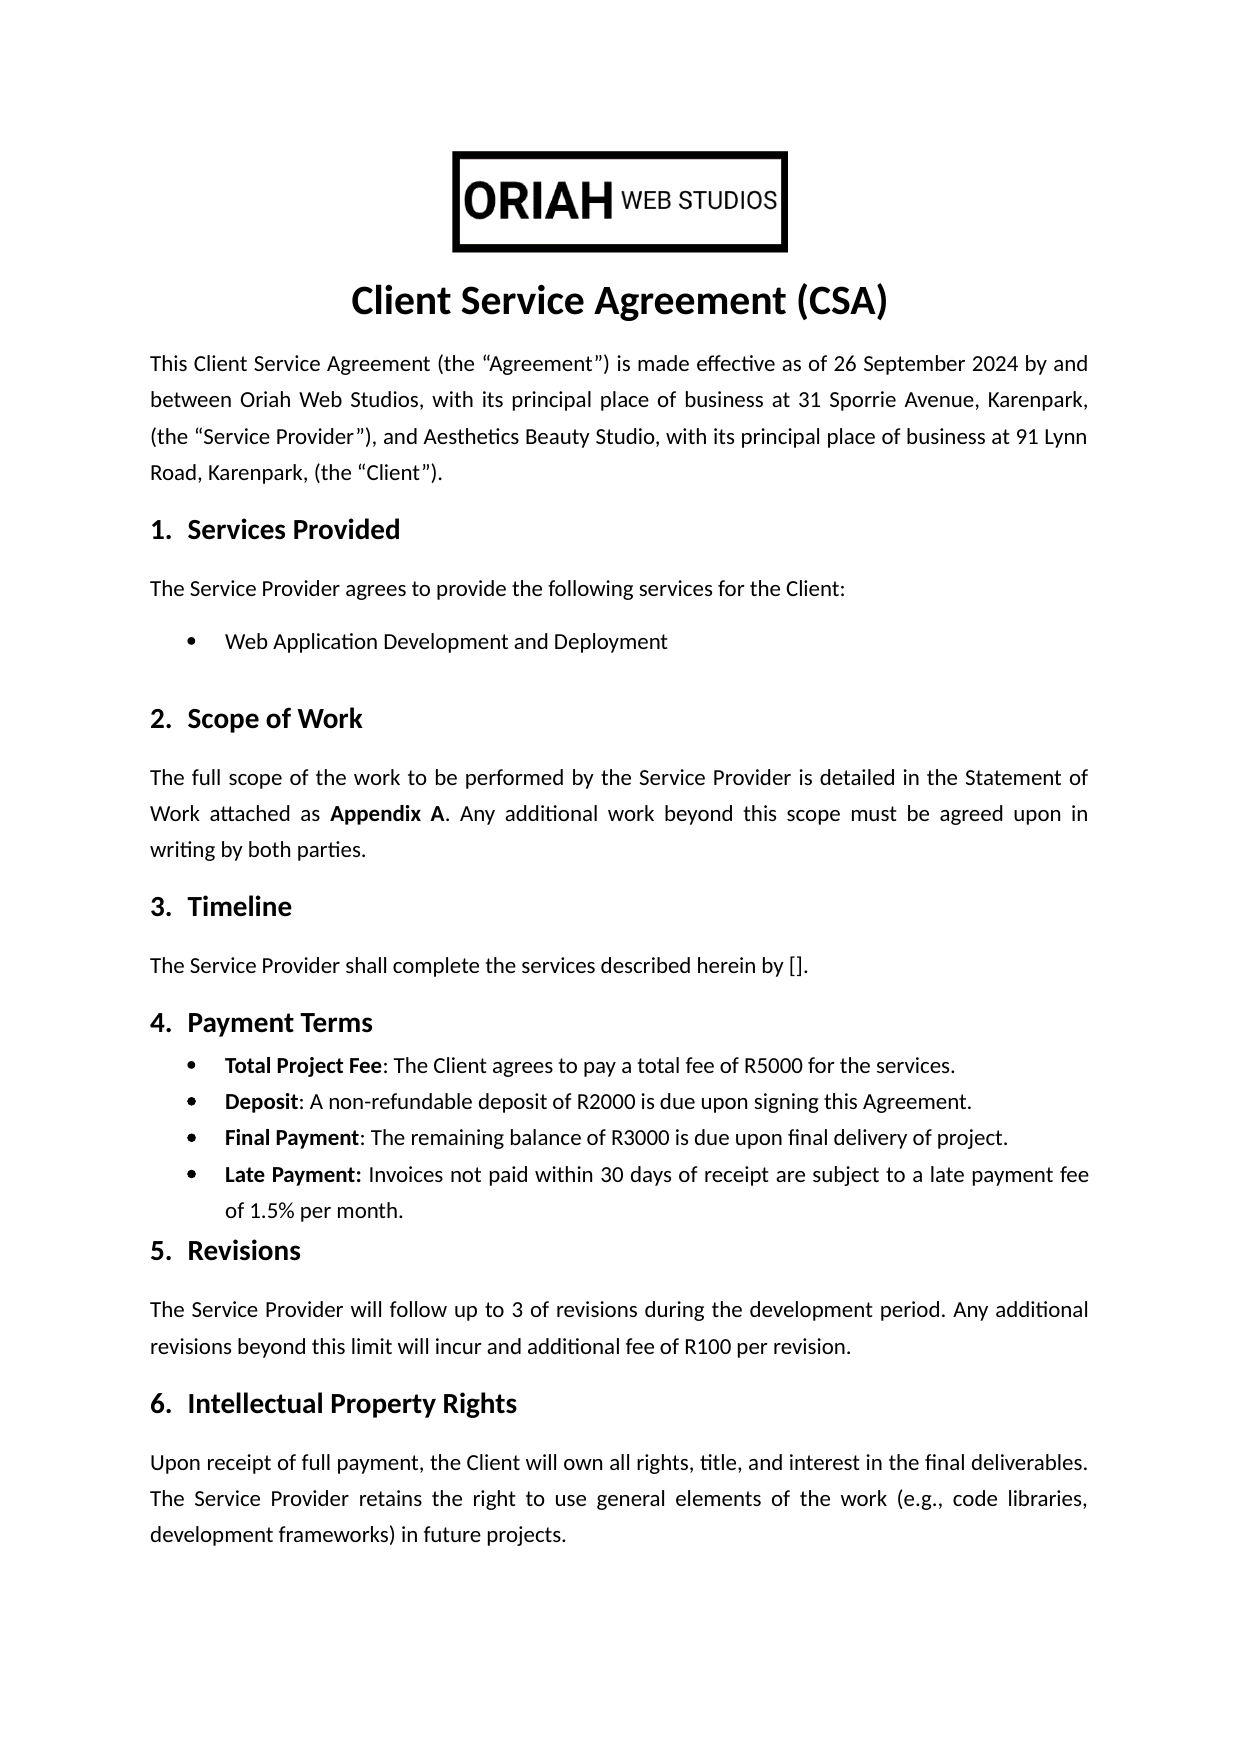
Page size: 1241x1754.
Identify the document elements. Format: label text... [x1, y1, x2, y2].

list Payment Terms [150, 1004, 1090, 1040]
list Services Provided [150, 511, 1090, 547]
list Deposit: A non-refundable deposit of R2000 is due upon signing this Agreement. [187, 1087, 1090, 1115]
picture [452, 150, 788, 253]
text The Service Provider agrees to provide the following services for the Client: [150, 574, 1090, 602]
list Timeline [150, 888, 1090, 924]
list Intellectual Property Rights [150, 1385, 1090, 1420]
list Total Project Fee: The Client agrees to pay a total fee of R5000 for the services. [187, 1051, 1090, 1079]
list Late Payment: Invoices not paid within 30 days of receipt are subject to a late payment fee of 1.5% per month. [187, 1160, 1090, 1224]
list Final Payment: The remaining balance of R3000 is due upon final delivery of project. [187, 1123, 1090, 1151]
text Upon receipt of full payment, the Client will own all rights, title, and interest in the final deliverables. The Service Provider retains the right to use general elements of the work (e.g., code libraries, development frameworks) in future projects. [150, 1448, 1090, 1548]
text The Service Provider shall complete the services described herein by []. [150, 951, 1090, 979]
text This Client Service Agreement (the “Agreement”) is made effective as of 26 September 2024 by and between Oriah Web Studios, with its principal place of business at 31 Sporrie Avenue, Karenpark, (the “Service Provider”), and Aesthetics Beauty Studio, with its principal place of business at 91 Lynn Road, Karenpark, (the “Client”). [150, 349, 1090, 486]
list Web Application Development and Deployment [187, 627, 1090, 655]
text The full scope of the work to be performed by the Service Provider is detailed in the Statement of Work attached as Appendix A. Any additional work beyond this scope must be agreed upon in writing by both parties. [150, 763, 1090, 863]
text Client Service Agreement (CSA) [150, 274, 1090, 325]
list Revisions [150, 1232, 1090, 1268]
list Scope of Work [150, 700, 1090, 736]
text The Service Provider will follow up to 3 of revisions during the development period. Any additional revisions beyond this limit will incur and additional fee of R100 per revision. [150, 1295, 1090, 1360]
